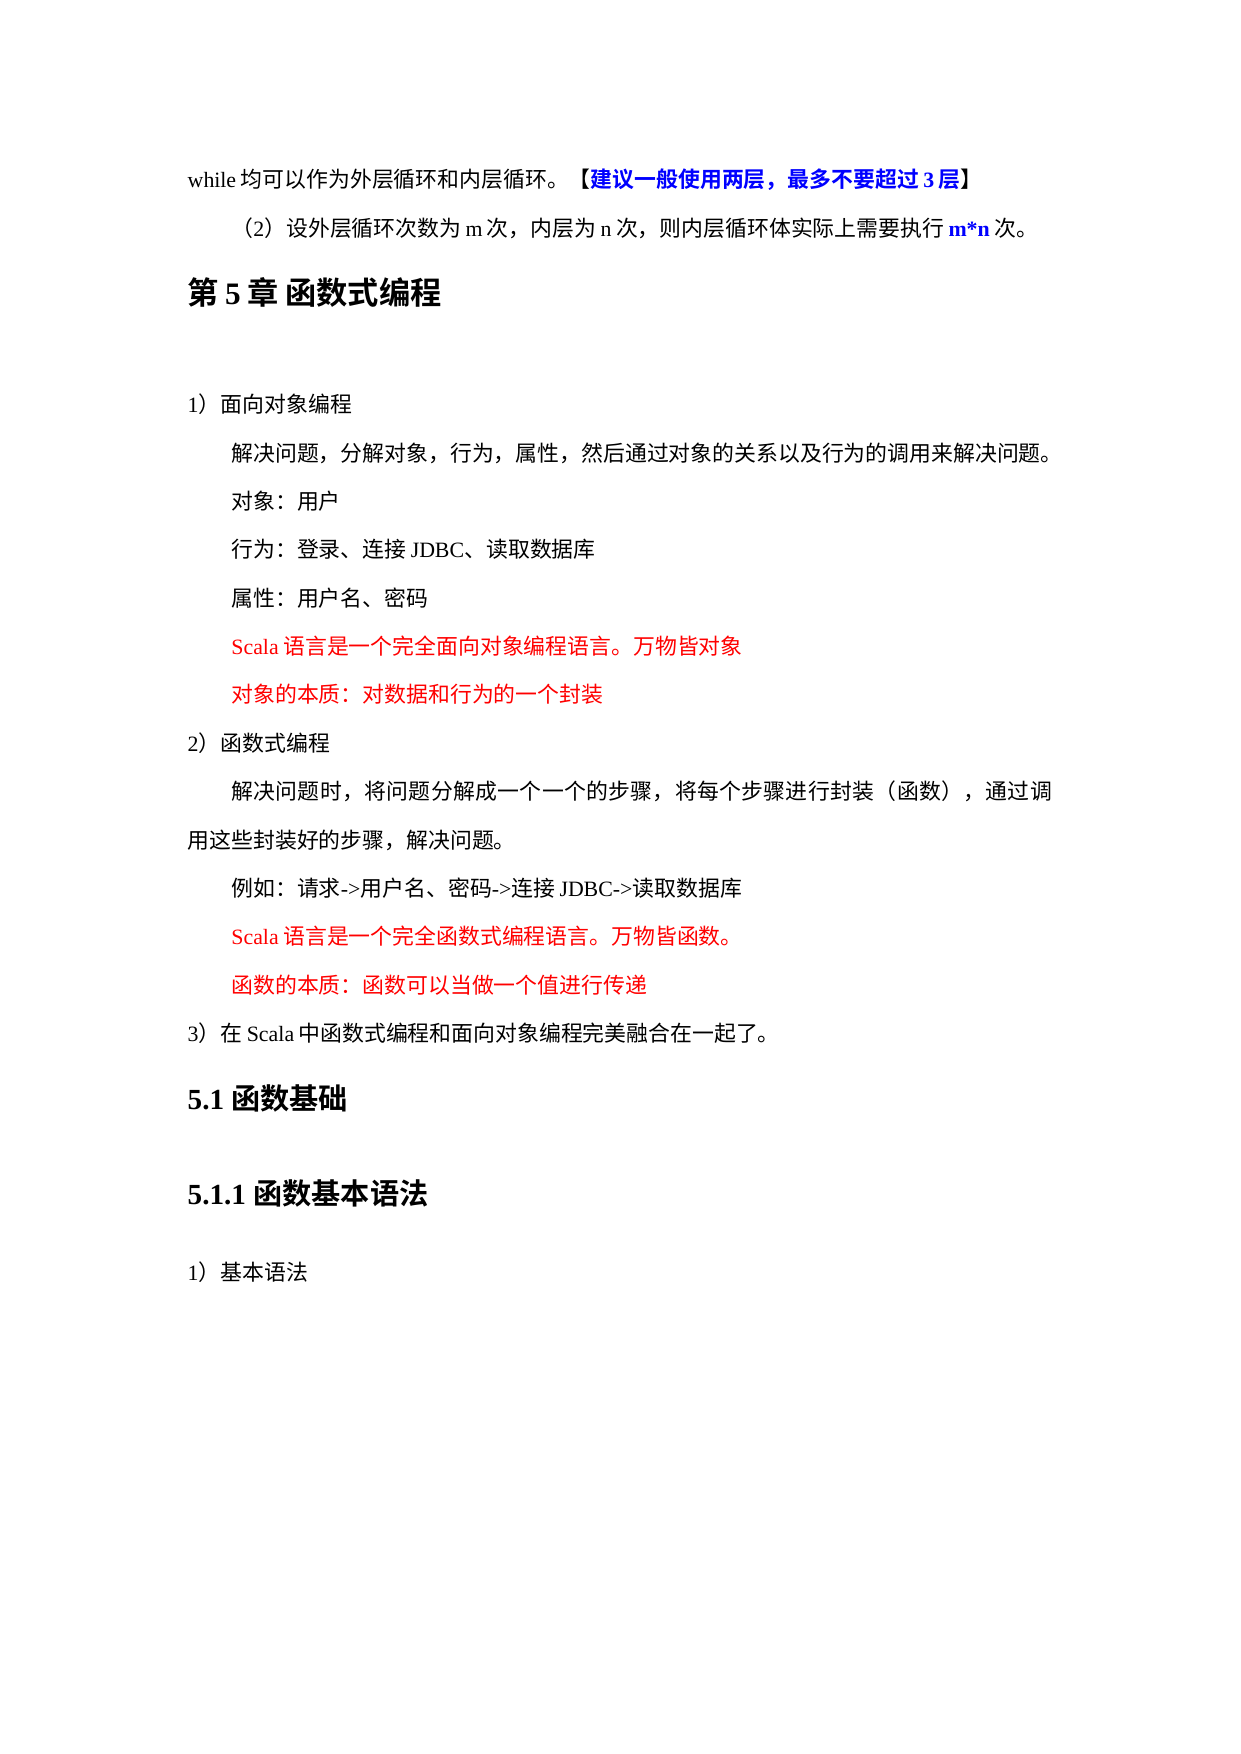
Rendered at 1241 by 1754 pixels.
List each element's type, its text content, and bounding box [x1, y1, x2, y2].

text 2）函数式编程 [187, 725, 1053, 758]
text 1）面向对象编程 [187, 387, 1053, 419]
subtitle 5.1 函数基础 [187, 1064, 1053, 1129]
text （2）设外层循环次数为m次，内层为n次，则内层循环体实际上需要执行m*n次。 [187, 210, 1053, 243]
text 对象：用户 [187, 483, 1053, 516]
text 属性：用户名、密码 [187, 580, 1053, 613]
text 解决问题，分解对象，行为，属性，然后通过对象的关系以及行为的调用来解决问题。 [187, 435, 1053, 468]
text 对象的本质：对数据和行为的一个封装 [187, 677, 1053, 709]
subtitle 第5章 函数式编程 [187, 259, 1053, 324]
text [187, 162, 1053, 194]
text Scala语言是一个完全面向对象编程语言。万物皆对象 [187, 628, 1053, 661]
text 函数的本质：函数可以当做一个值进行传递 [187, 967, 1053, 1000]
text Scala语言是一个完全函数式编程语言。万物皆函数。 [187, 919, 1053, 951]
text 3）在Scala中函数式编程和面向对象编程完美融合在一起了。 [187, 1016, 1053, 1048]
subtitle 5.1.1 函数基本语法 [187, 1159, 1053, 1224]
text 例如：请求->用户名、密码->连接JDBC->读取数据库 [187, 871, 1053, 903]
text 1）基本语法 [187, 1255, 1053, 1287]
text 行为：登录、连接JDBC、读取数据库 [187, 532, 1053, 564]
text 解决问题时，将问题分解成一个一个的步骤，将每个步骤进行封装（函数），通过调用这些封装好的步骤，解决问题。 [187, 773, 1053, 855]
